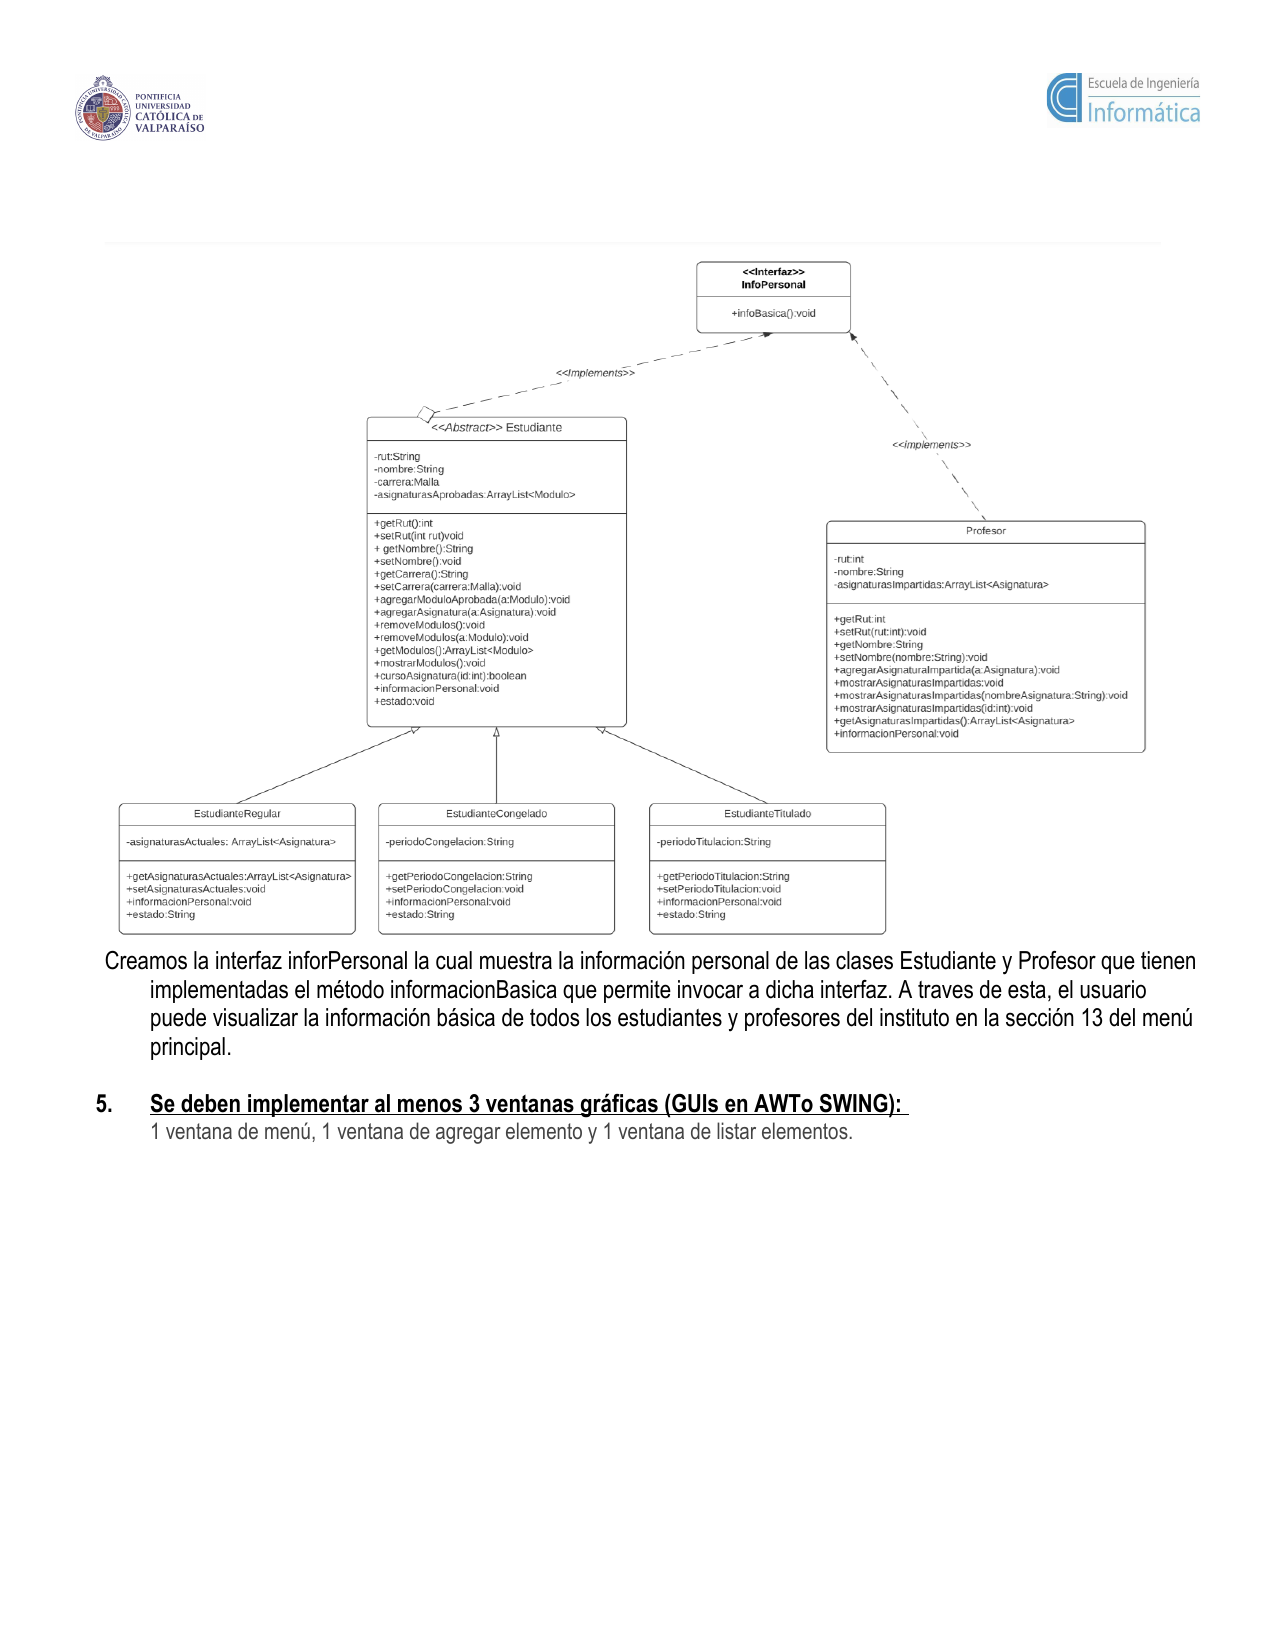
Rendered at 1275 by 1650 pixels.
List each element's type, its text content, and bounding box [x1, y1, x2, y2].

text 1 ventana de menú, 1 ventana de agregar elemento y 1 ventana de listar elementos. [150, 1118, 1200, 1144]
picture [104, 242, 1161, 946]
list Se deben implementar al menos 3 ventanas gráficas (GUIs en AWTo SWING): [112, 1089, 1200, 1118]
text Creamos la interfaz inforPersonal la cual muestra la información personal de las clases Estudiante y Profesor que tienen implementadas el método informacionBasica que permite invocar a dicha interfaz. A traves de esta, el usuario puede visualizar la información básica de todos los estudiantes y profesores del instituto en la sección 13 del menú principal. [104, 946, 1200, 1061]
picture [75, 74, 207, 141]
picture [1046, 73, 1200, 128]
